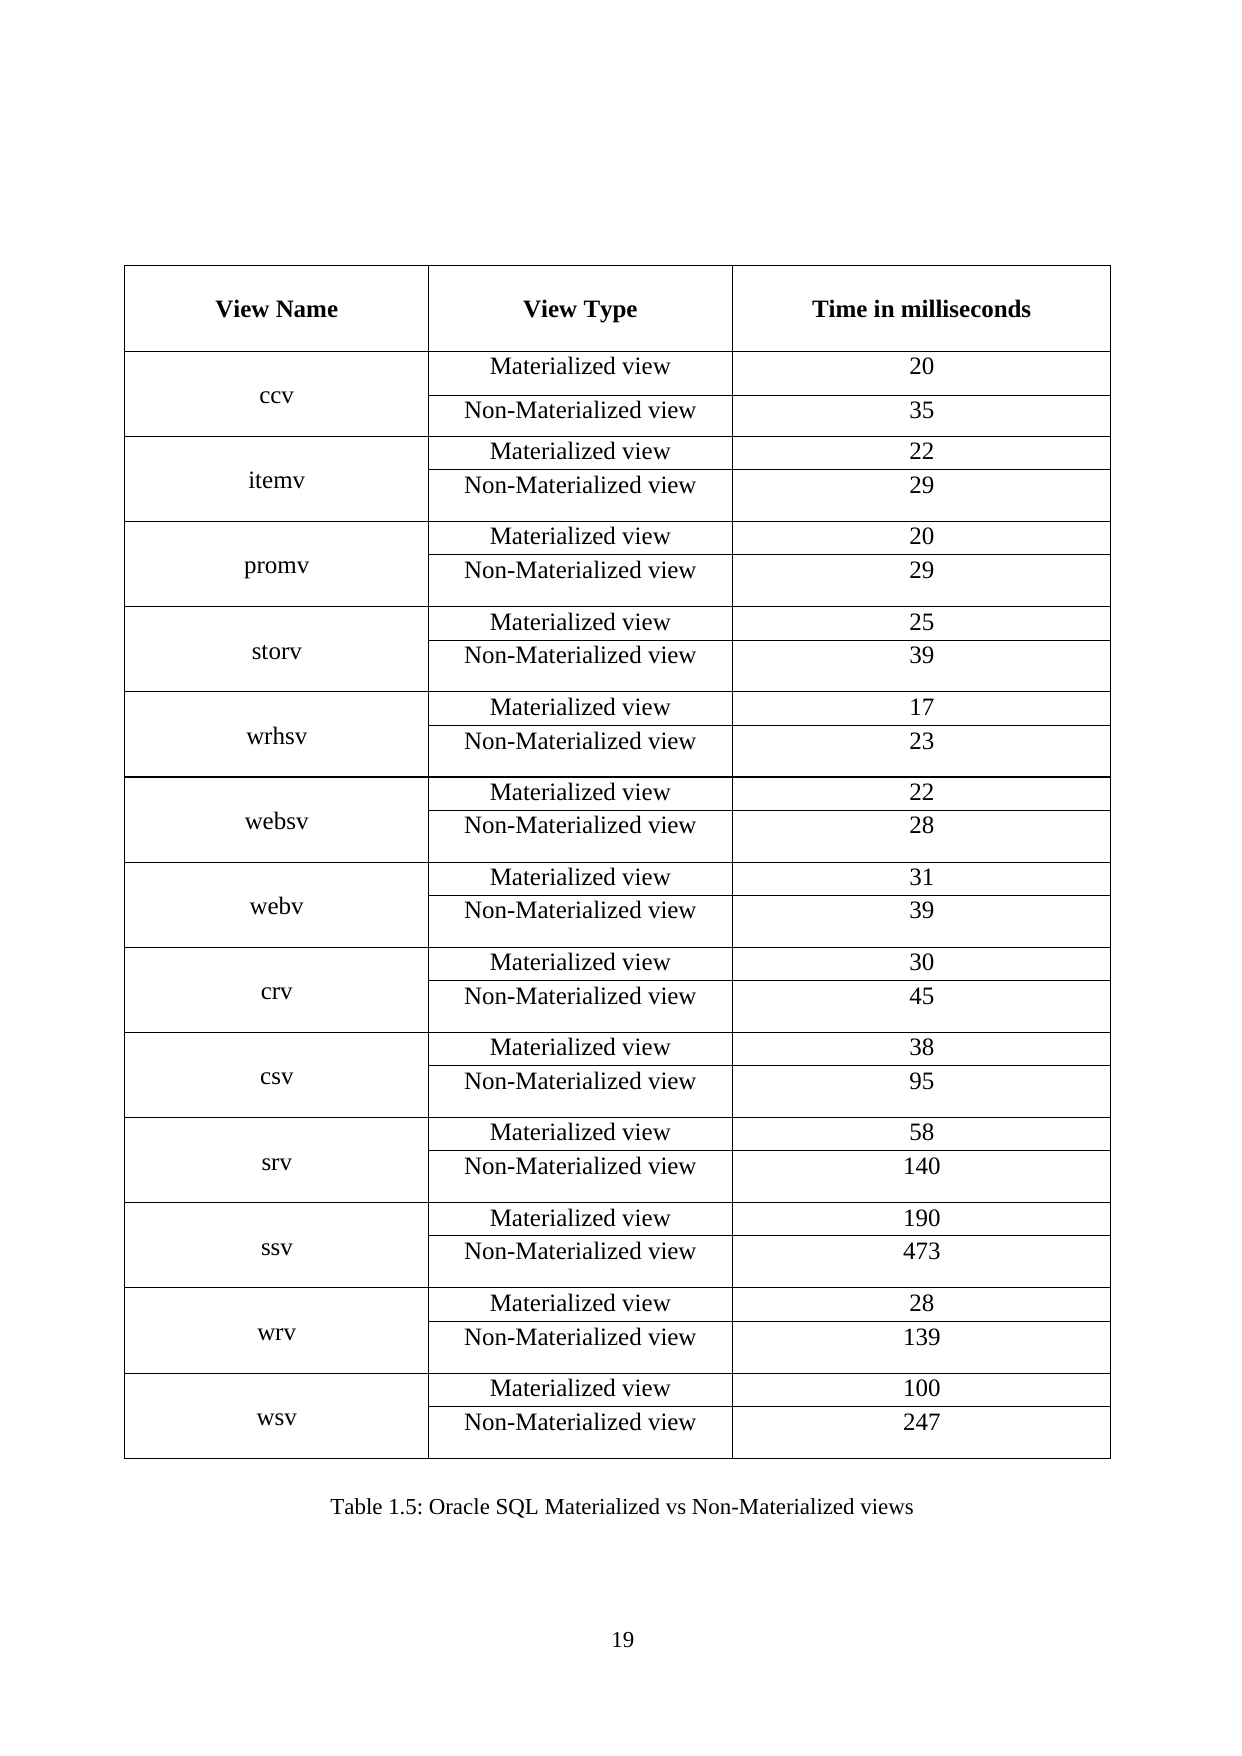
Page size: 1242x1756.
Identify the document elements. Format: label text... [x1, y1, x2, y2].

table_cell Non-Materialized view [429, 1407, 732, 1457]
table_cell promv [125, 522, 428, 606]
table_cell 23 [733, 726, 1110, 776]
table_cell Non-Materialized view [429, 896, 732, 947]
table_cell wrv [125, 1288, 428, 1372]
table_cell 139 [733, 1322, 1110, 1372]
table_header Time in milliseconds [733, 266, 1110, 351]
table_cell 25 [733, 607, 1110, 639]
table_cell wsv [125, 1374, 428, 1457]
table_cell 20 [733, 522, 1110, 554]
table_cell 190 [733, 1203, 1110, 1235]
table_cell Materialized view [429, 607, 732, 639]
table_cell Materialized view [429, 1203, 732, 1235]
table_cell storv [125, 607, 428, 691]
table_cell ccv [125, 352, 428, 436]
table_cell 95 [733, 1066, 1110, 1117]
table_cell 39 [733, 896, 1110, 947]
table_header View Name [125, 266, 428, 351]
table_cell 20 [733, 352, 1110, 395]
table_cell 35 [733, 396, 1110, 436]
table_cell Non-Materialized view [429, 555, 732, 606]
table_cell itemv [125, 437, 428, 521]
table_cell Non-Materialized view [429, 811, 732, 862]
table_cell Materialized view [429, 1288, 732, 1321]
table_cell Materialized view [429, 692, 732, 724]
table_cell 28 [733, 811, 1110, 862]
table_cell Non-Materialized view [429, 1151, 732, 1202]
table_cell 58 [733, 1118, 1110, 1150]
table_cell Materialized view [429, 948, 732, 980]
table_cell Non-Materialized view [429, 470, 732, 521]
table_cell ssv [125, 1203, 428, 1287]
table_cell Materialized view [429, 1374, 732, 1406]
table_cell 247 [733, 1407, 1110, 1457]
table_cell Materialized view [429, 522, 732, 554]
table_cell Non-Materialized view [429, 1066, 732, 1117]
table_cell srv [125, 1118, 428, 1202]
table_cell Non-Materialized view [429, 981, 732, 1032]
table_cell Materialized view [429, 437, 732, 469]
table_cell 17 [733, 692, 1110, 724]
table_cell Materialized view [429, 863, 732, 895]
table_cell 30 [733, 948, 1110, 980]
table_cell Non-Materialized view [429, 396, 732, 436]
table_cell Materialized view [429, 1118, 732, 1150]
table_cell 45 [733, 981, 1110, 1032]
table_cell 29 [733, 555, 1110, 606]
table_cell crv [125, 948, 428, 1032]
table_cell 38 [733, 1033, 1110, 1065]
table_cell Materialized view [429, 778, 732, 810]
table_cell Non-Materialized view [429, 726, 732, 776]
table_cell 28 [733, 1288, 1110, 1321]
table_cell wrhsv [125, 692, 428, 776]
table_cell 140 [733, 1151, 1110, 1202]
table_cell websv [125, 778, 428, 862]
table_cell Non-Materialized view [429, 1322, 732, 1372]
table_cell csv [125, 1033, 428, 1117]
text Table 1.5: Oracle SQL Materialized vs Non-Materialized views [330, 1493, 1242, 1519]
table_cell 22 [733, 437, 1110, 469]
table_header View Type [429, 266, 732, 351]
table_cell 29 [733, 470, 1110, 521]
table_cell 100 [733, 1374, 1110, 1406]
table_cell 22 [733, 778, 1110, 810]
table_cell Non-Materialized view [429, 641, 732, 691]
table_cell 39 [733, 641, 1110, 691]
table_cell Materialized view [429, 352, 732, 395]
table_cell 31 [733, 863, 1110, 895]
table_cell Non-Materialized view [429, 1236, 732, 1287]
table_cell webv [125, 863, 428, 947]
table_cell Materialized view [429, 1033, 732, 1065]
table_cell 473 [733, 1236, 1110, 1287]
